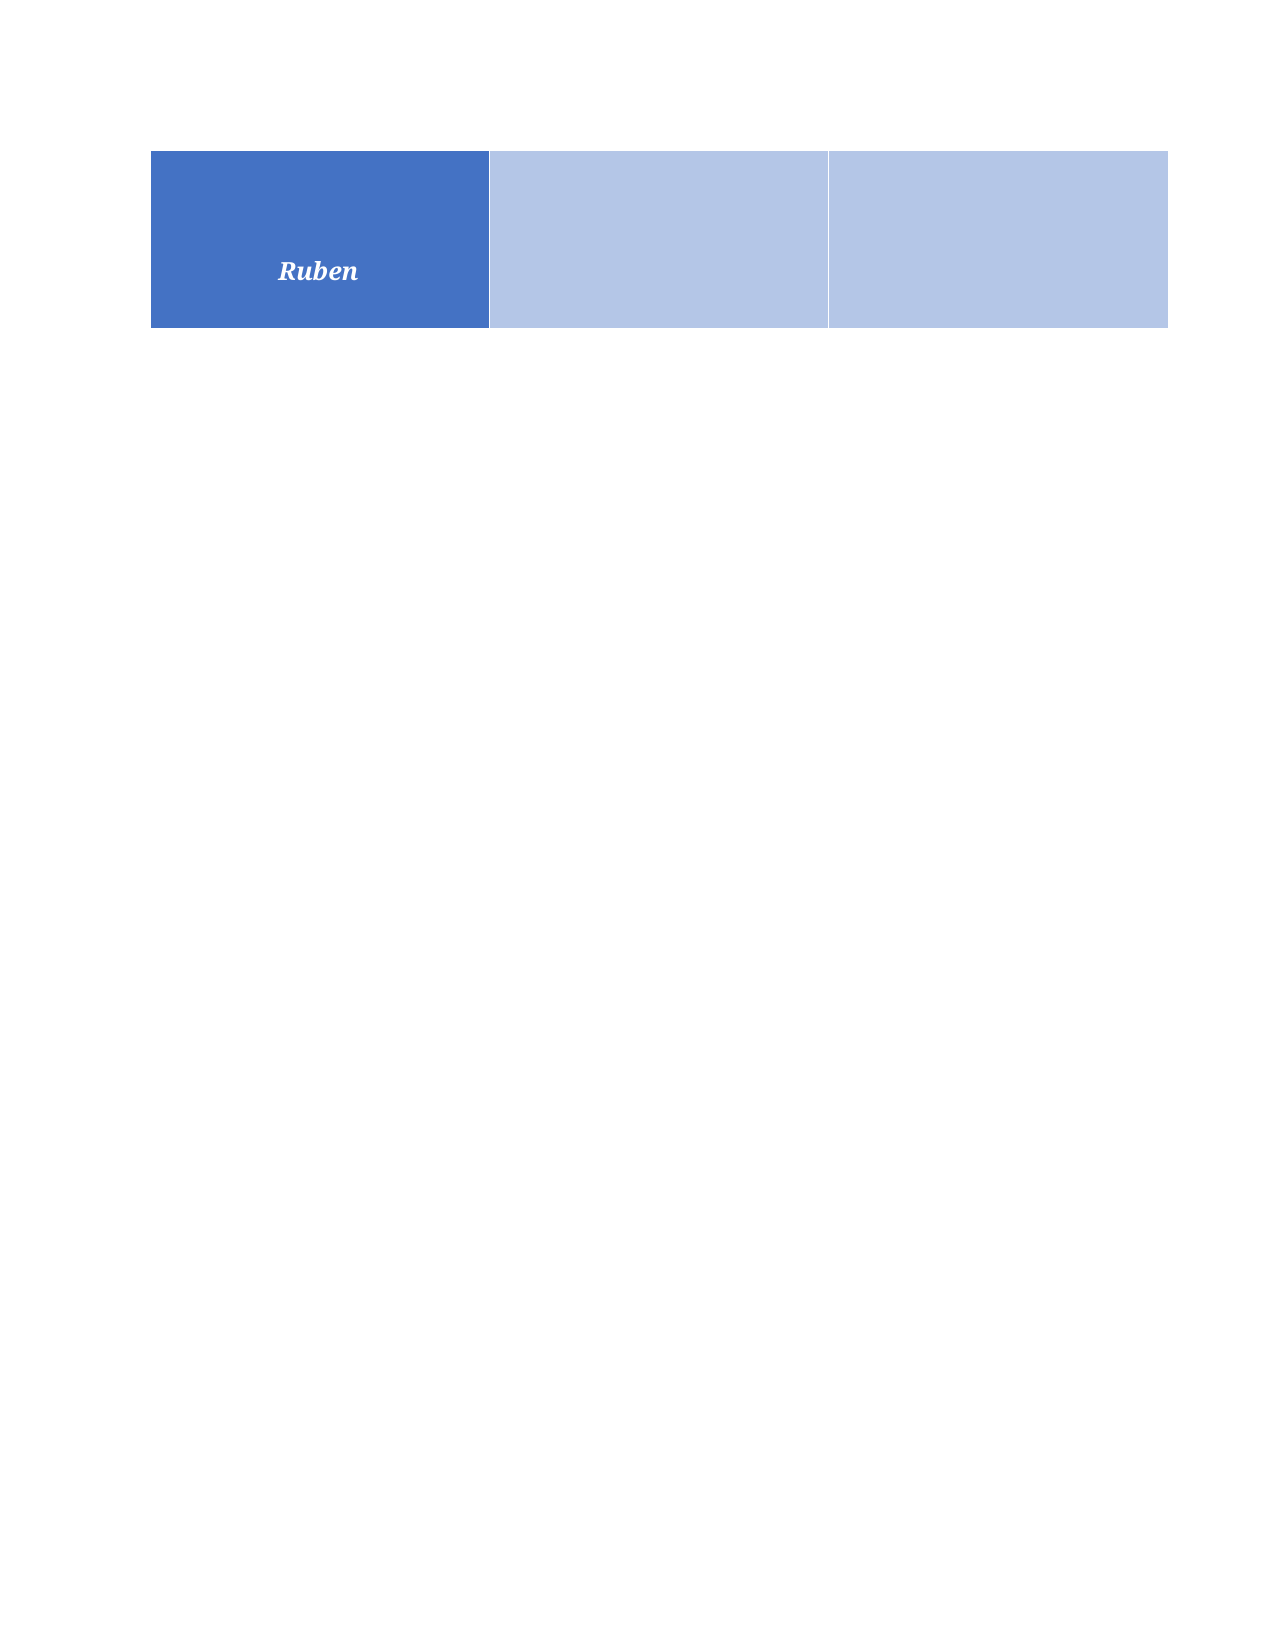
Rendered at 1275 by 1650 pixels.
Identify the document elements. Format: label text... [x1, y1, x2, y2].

table_cell Ruben [151, 151, 489, 328]
table_cell [829, 151, 1168, 328]
table_cell [490, 151, 828, 328]
